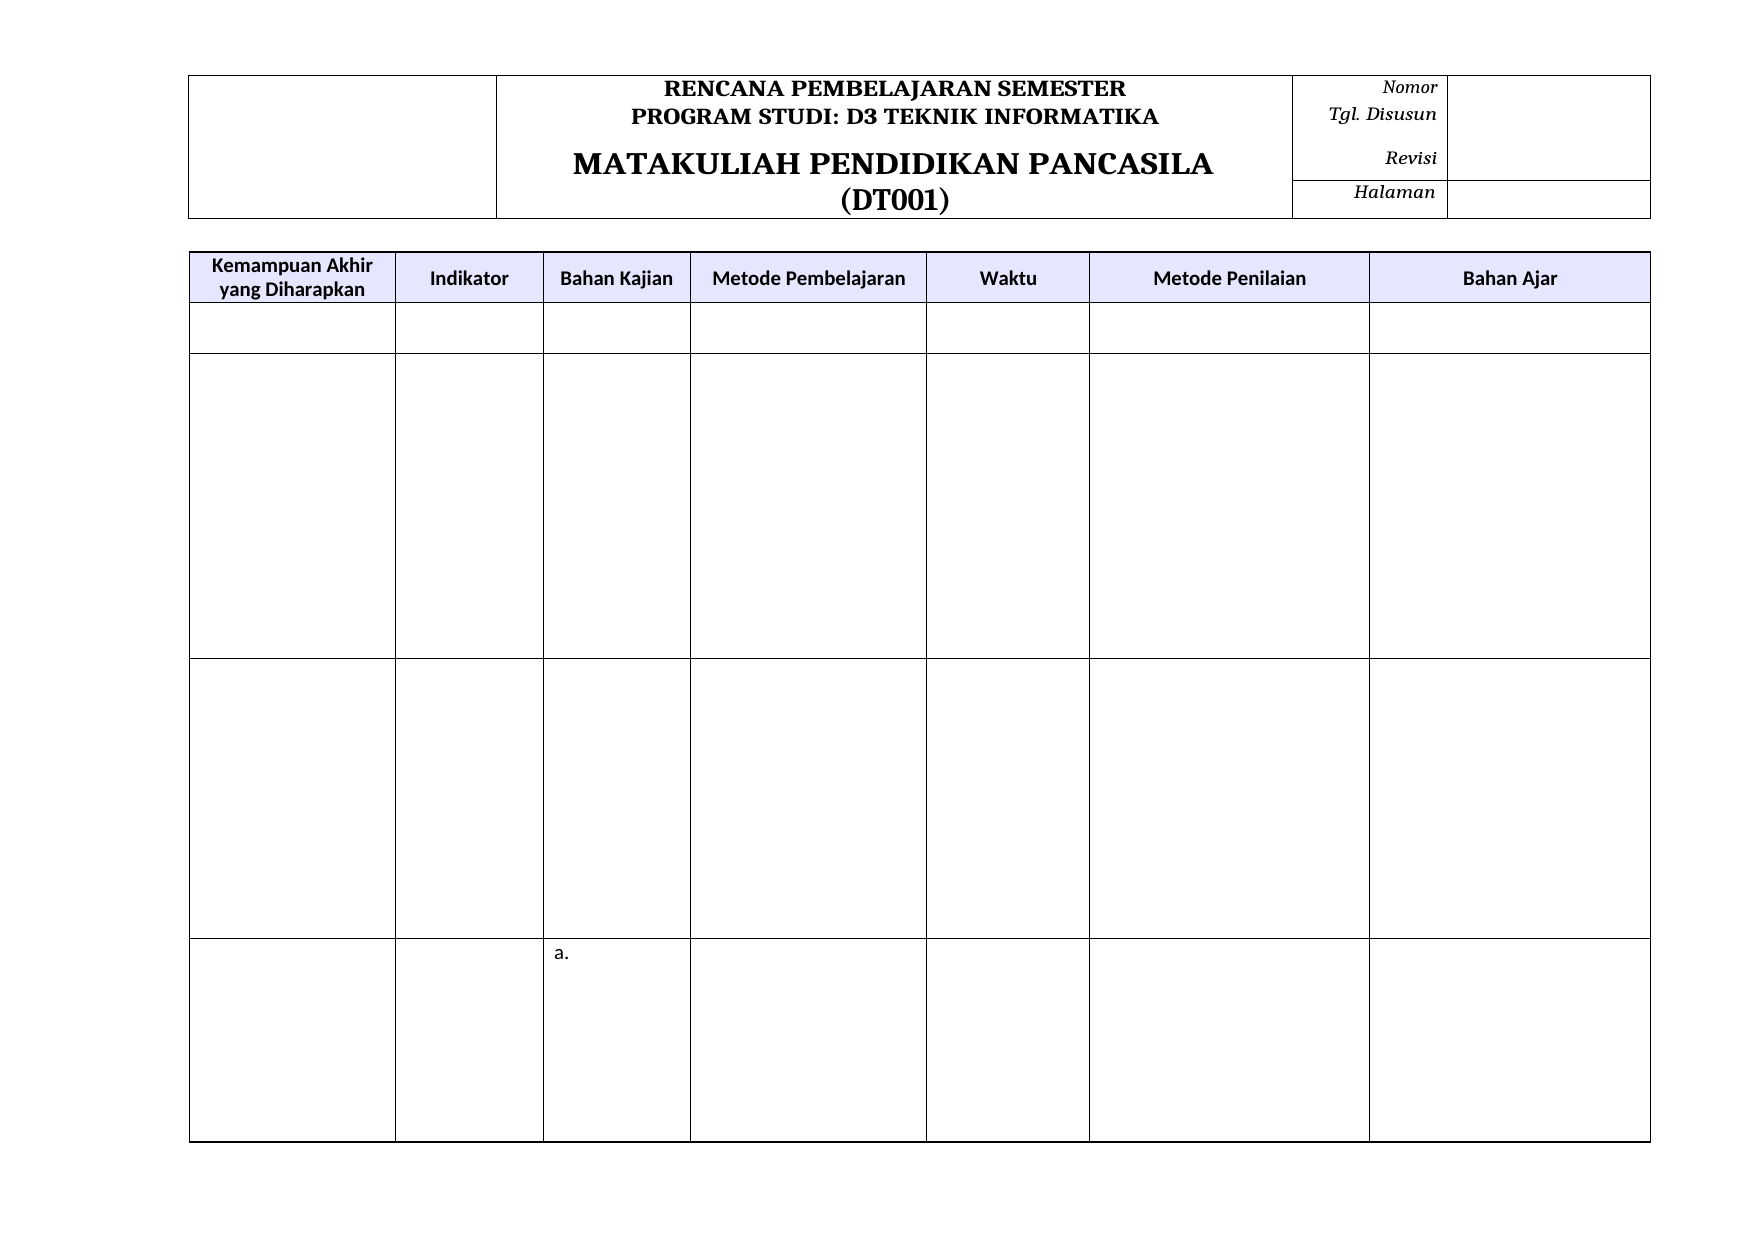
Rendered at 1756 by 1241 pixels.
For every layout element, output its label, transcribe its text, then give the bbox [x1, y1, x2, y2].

table_cell [1370, 303, 1650, 353]
table_cell [691, 303, 926, 353]
table_header Indikator [396, 253, 543, 302]
table_cell [544, 659, 690, 938]
table_cell [190, 303, 395, 353]
table_header Bahan Kajian [544, 253, 690, 302]
table_cell [1090, 303, 1369, 353]
table_cell [396, 659, 543, 938]
table_cell [544, 354, 690, 658]
table_header Waktu [927, 253, 1089, 302]
table_cell [190, 939, 395, 1141]
table_cell [1090, 659, 1369, 938]
table_cell [190, 659, 395, 938]
table_cell [927, 659, 1089, 938]
table_cell [1090, 354, 1369, 658]
table_cell [190, 354, 395, 658]
table_cell [1370, 939, 1650, 1141]
table_cell [396, 939, 543, 1141]
table_header Kemampuan Akhir yang Diharapkan [190, 253, 395, 302]
table_cell [396, 354, 543, 658]
table_header Metode Penilaian [1090, 253, 1369, 302]
table_cell [396, 303, 543, 353]
table_cell [1090, 939, 1369, 1141]
table_cell [691, 659, 926, 938]
table_cell [544, 939, 690, 1141]
table_cell [927, 354, 1089, 658]
table_cell [1370, 354, 1650, 658]
table_cell [927, 303, 1089, 353]
table_header Bahan Ajar [1370, 253, 1650, 302]
table_cell [691, 939, 926, 1141]
table_header Metode Pembelajaran [691, 253, 926, 302]
table_cell [544, 303, 690, 353]
table_cell [1370, 659, 1650, 938]
table_cell [927, 939, 1089, 1141]
table_cell [691, 354, 926, 658]
